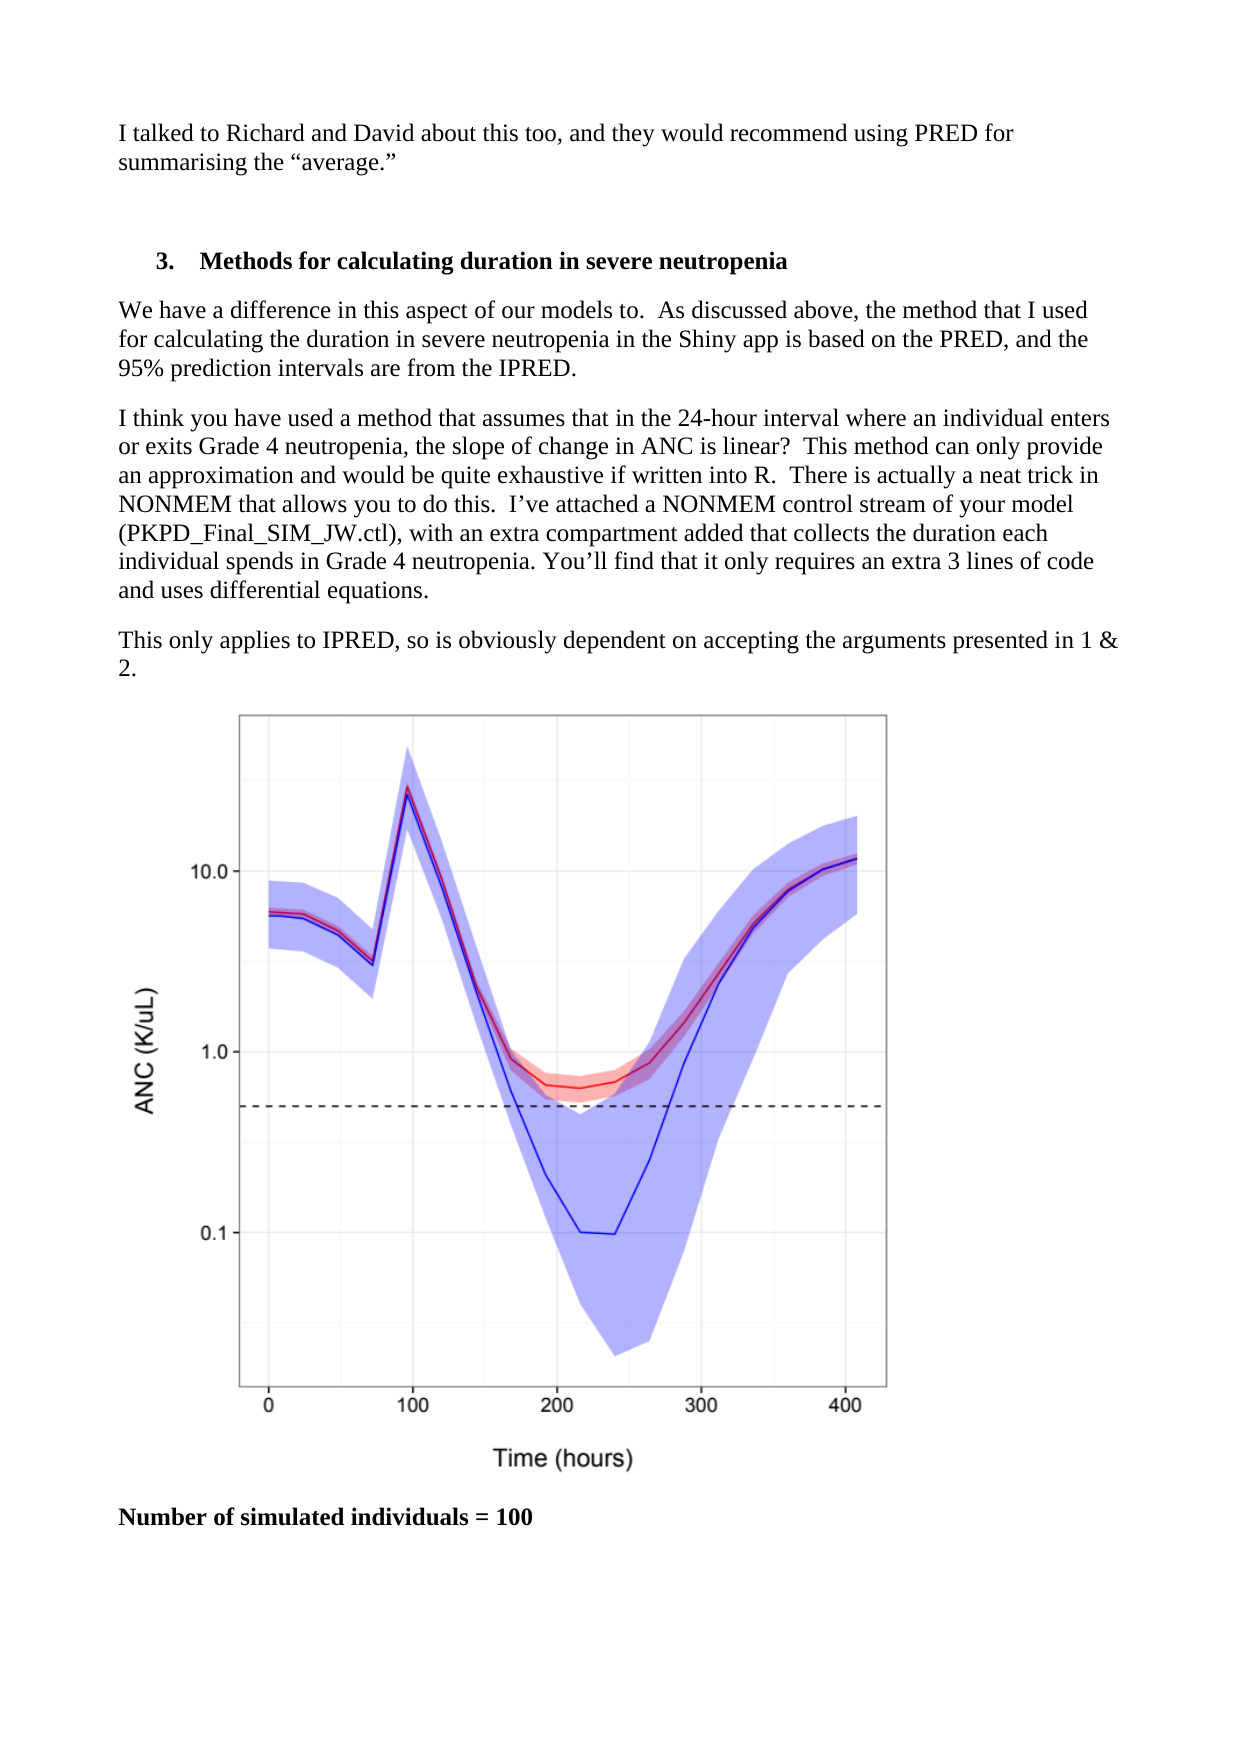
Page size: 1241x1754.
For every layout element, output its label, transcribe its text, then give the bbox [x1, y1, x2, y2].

text This only applies to IPRED, so is obviously dependent on accepting the arguments presented in 1 & 2. [118, 625, 1122, 682]
list Methods for calculating duration in severe neutropenia [156, 246, 1122, 275]
text I talked to Richard and David about this too, and they would recommend using PRED for summarising the “average.” [118, 118, 1122, 176]
text I think you have used a method that assumes that in the 24-hour interval where an individual enters or exits Grade 4 neutropenia, the slope of change in ANC is linear? This method can only provide an approximation and would be quite exhaustive if written into R. There is actually a neat trick in NONMEM that allows you to do this. I’ve attached a NONMEM control stream of your model (PKPD_Final_SIM_JW.ctl), with an extra compartment added that collects the duration each individual spends in Grade 4 neutropenia. You’ll find that it only requires an extra 3 lines of code and uses differential equations. [118, 403, 1122, 604]
text Number of simulated individuals = 100 [118, 1502, 1122, 1531]
text We have a difference in this aspect of our models to. As discussed above, the method that I used for calculating the duration in severe neutropenia in the Shiny app is based on the PRED, and the 95% prediction intervals are from the IPRED. [118, 296, 1122, 382]
